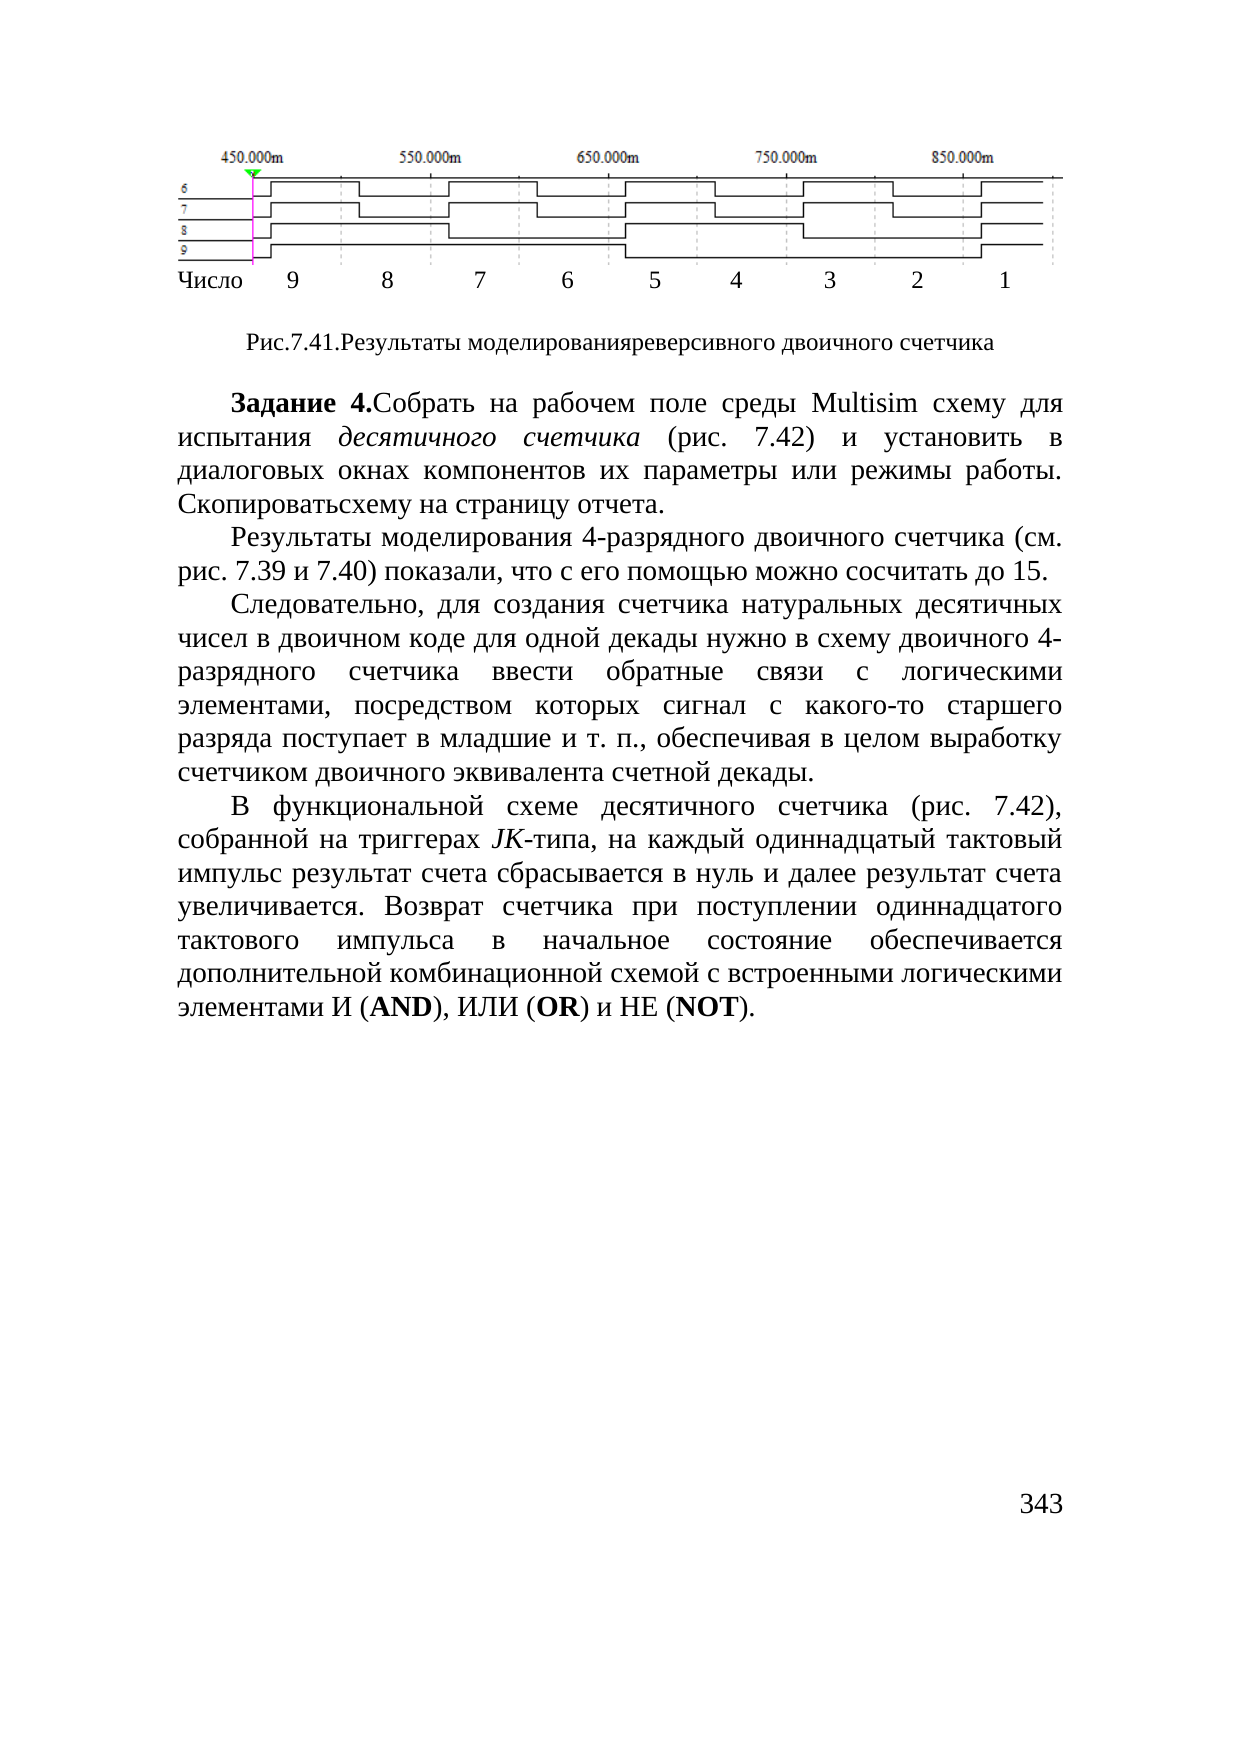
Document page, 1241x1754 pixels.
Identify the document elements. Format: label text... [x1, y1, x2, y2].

text Число 9 8 7 6 5 4 3 2 1 [177, 265, 1063, 294]
text В функциональной схеме десятичного счетчика (рис. 7.42), собранной на триггерах JK-типа, на каждый одиннадцатый тактовый импульс результат счета сбрасывается в нуль и далее результат счета увеличивается. Возврат счетчика при поступлении одиннадцатого тактового импульса в начальное состояние обеспечивается дополнительной комбинационной схемой с встроенными логическими элементами И (AND), ИЛИ (OR) и НЕ (NOT). [177, 788, 1063, 1022]
text Результаты моделирования 4-разрядного двоичного счетчика (см. рис. 7.39 и 7.40) показали, что с его помощью можно сосчитать до 15. [177, 519, 1063, 586]
picture [177, 147, 1063, 265]
text Задание 4.Собрать на рабочем поле среды Multisim схему для испытания десятичного счетчика (рис. 7.42) и установить в диалоговых окнах компонентов их параметры или режимы работы. Скопироватьсхему на страницу отчета. [177, 385, 1063, 519]
text Рис.7.41.Результаты моделированияреверсивного двоичного счетчика [177, 327, 1063, 356]
text Следовательно, для создания счетчика натуральных десятичных чисел в двоичном коде для одной декады нужно в схему двоичного 4-разрядного счетчика ввести обратные связи с логическими элементами, посредством которых сигнал с какого-то старшего разряда поступает в младшие и т. п., обеспечивая в целом выработку счетчиком двоичного эквивалента счетной декады. [177, 586, 1063, 788]
